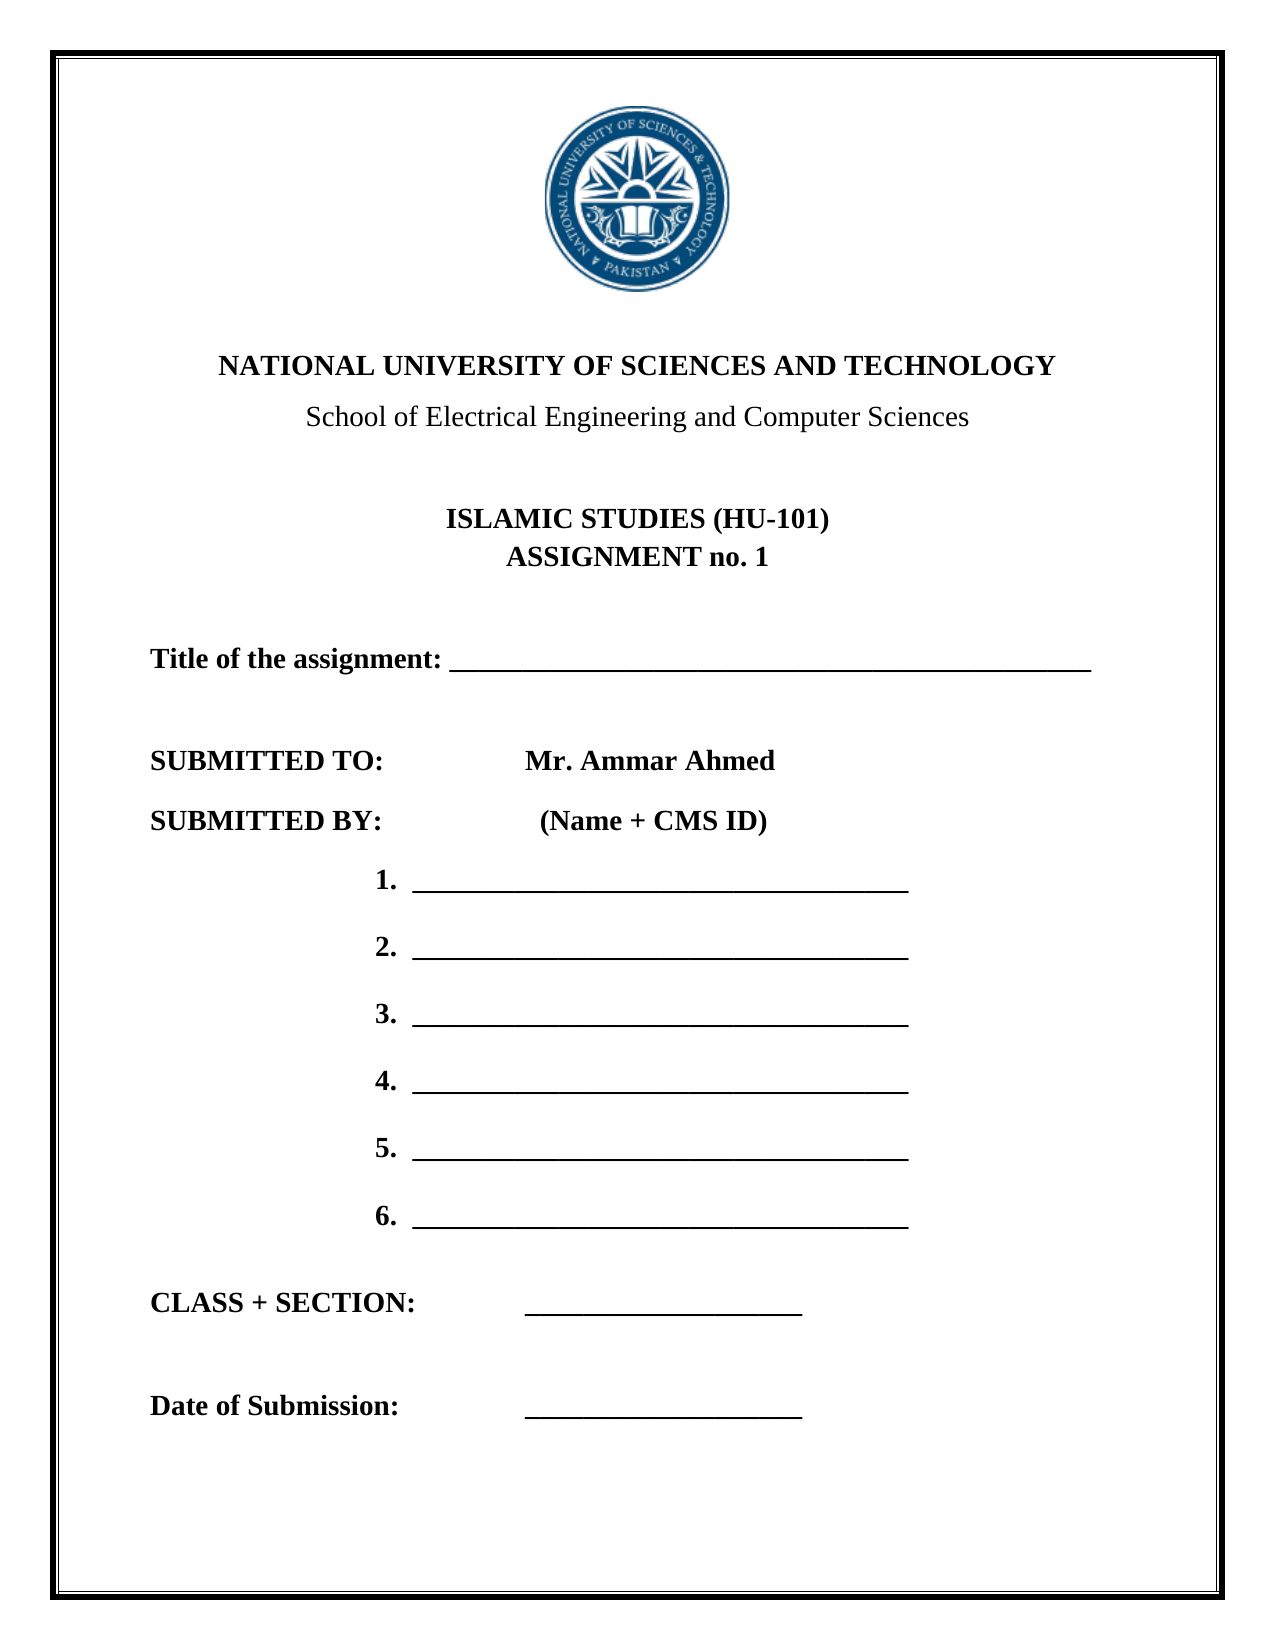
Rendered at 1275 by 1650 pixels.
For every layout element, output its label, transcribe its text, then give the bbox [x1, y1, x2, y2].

text School of Electrical Engineering and Computer Sciences [150, 399, 1125, 432]
text SUBMITTED BY: (Name + CMS ID) [150, 803, 1125, 836]
text Date of Submission: ___________________ [150, 1388, 1125, 1421]
text ASSIGNMENT no. 1 [150, 539, 1125, 573]
list __________________________________ [375, 1131, 1125, 1164]
text CLASS + SECTION: ___________________ [150, 1286, 1125, 1319]
list __________________________________ [375, 1063, 1125, 1097]
text Title of the assignment: ____________________________________________ [150, 641, 1125, 675]
text ISLAMIC STUDIES (HU-101) [150, 501, 1125, 534]
list __________________________________ [375, 1198, 1125, 1231]
picture [544, 106, 730, 292]
text SUBMITTED TO: Mr. Ammar Ahmed [150, 743, 1125, 777]
list __________________________________ [375, 929, 1125, 963]
list __________________________________ [375, 996, 1125, 1030]
list __________________________________ [375, 862, 1125, 896]
text NATIONAL UNIVERSITY OF SCIENCES AND TECHNOLOGY [150, 348, 1125, 381]
